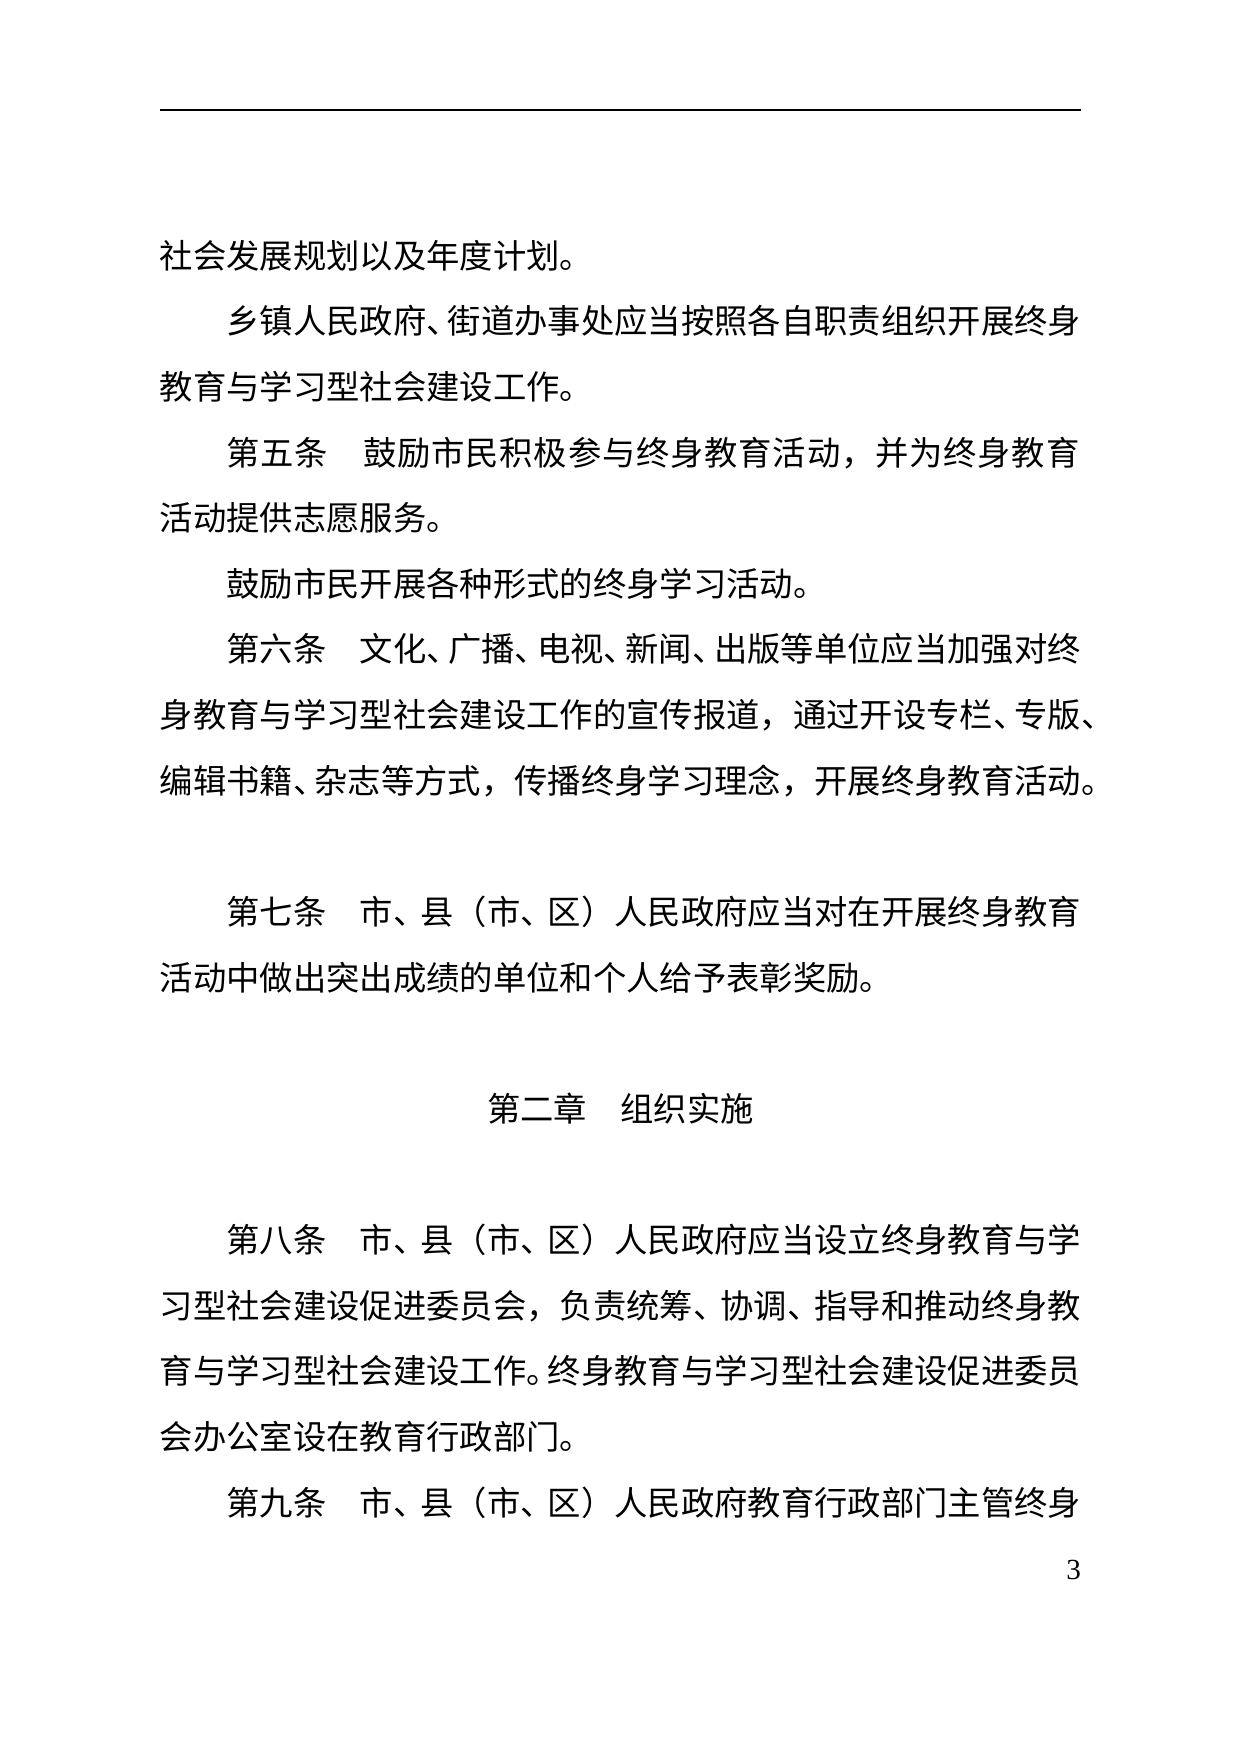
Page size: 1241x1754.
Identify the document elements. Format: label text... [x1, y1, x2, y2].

text 鼓励市民开展各种形式的终身学习活动。 [159, 549, 1081, 614]
text 第六条 文化、广播、电视、新闻、出版等单位应当加强对终身教育与学习型社会建设工作的宣传报道，通过开设专栏、专版、编辑书籍、杂志等方式，传播终身学习理念，开展终身教育活动。 [159, 614, 1081, 877]
text 第五条 鼓励市民积极参与终身教育活动，并为终身教育活动提供志愿服务。 [159, 418, 1081, 549]
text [159, 1468, 1081, 1533]
text 第七条 市、县（市、区）人民政府应当对在开展终身教育活动中做出突出成绩的单位和个人给予表彰奖励。 [159, 877, 1081, 1008]
text 乡镇人民政府、街道办事处应当按照各自职责组织开展终身教育与学习型社会建设工作。 [159, 286, 1081, 418]
text 第八条 市、县（市、区）人民政府应当设立终身教育与学习型社会建设促进委员会，负责统筹、协调、指导和推动终身教育与学习型社会建设工作。终身教育与学习型社会建设促进委员会办公室设在教育行政部门。 [159, 1205, 1081, 1468]
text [159, 221, 1081, 286]
text 第二章 组织实施 [159, 1074, 1081, 1139]
